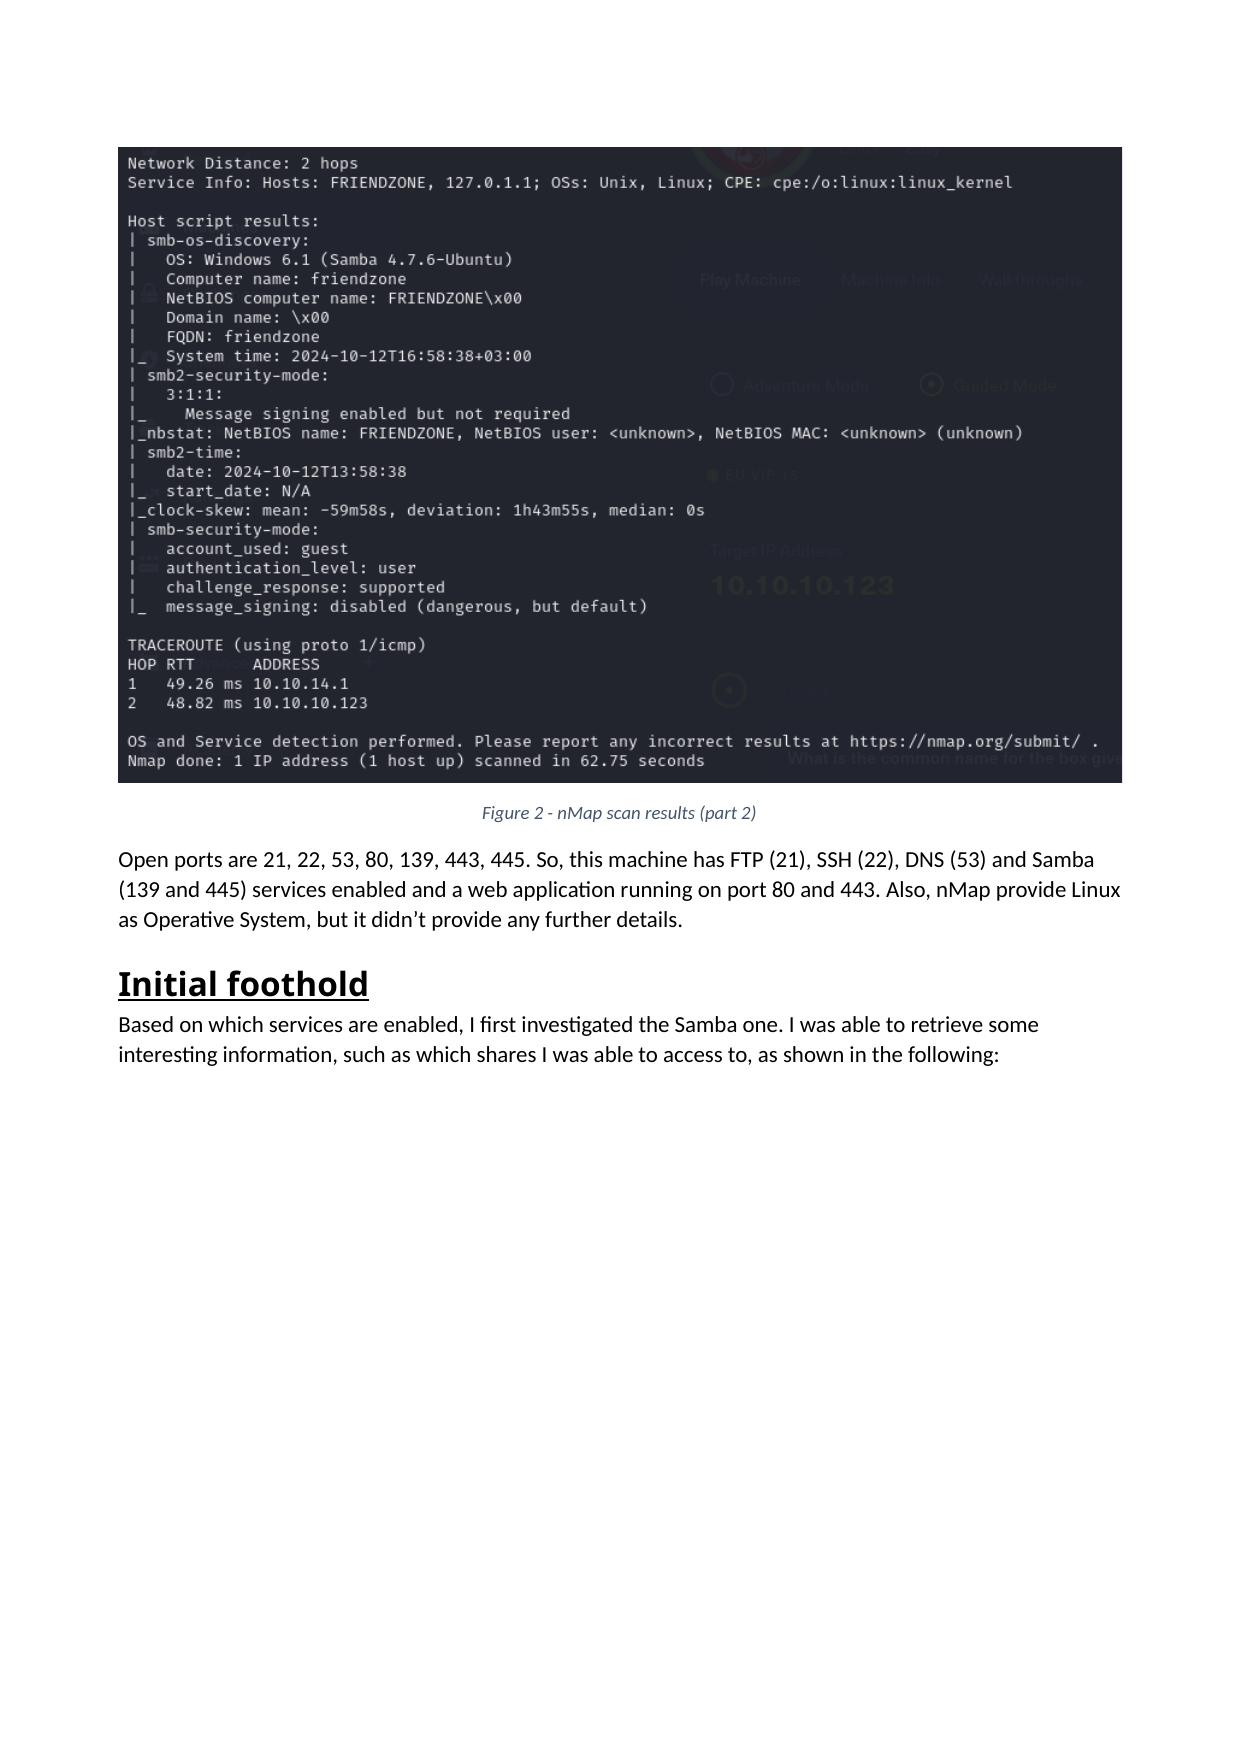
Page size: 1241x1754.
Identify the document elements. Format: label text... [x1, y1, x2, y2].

text Figure 2 - nMap scan results (part 2) [118, 801, 1122, 824]
subtitle Initial foothold [118, 961, 1122, 1006]
picture [118, 147, 1123, 783]
text Open ports are 21, 22, 53, 80, 139, 443, 445. So, this machine has FTP (21), SSH (22), DNS (53) and Samba (139 and 445) services enabled and a web application running on port 80 and 443. Also, nMap provide Linux as Operative System, but it didn’t provide any further details. [118, 845, 1122, 933]
text Based on which services are enabled, I first investigated the Samba one. I was able to retrieve some interesting information, such as which shares I was able to access to, as shown in the following: [118, 1010, 1122, 1068]
